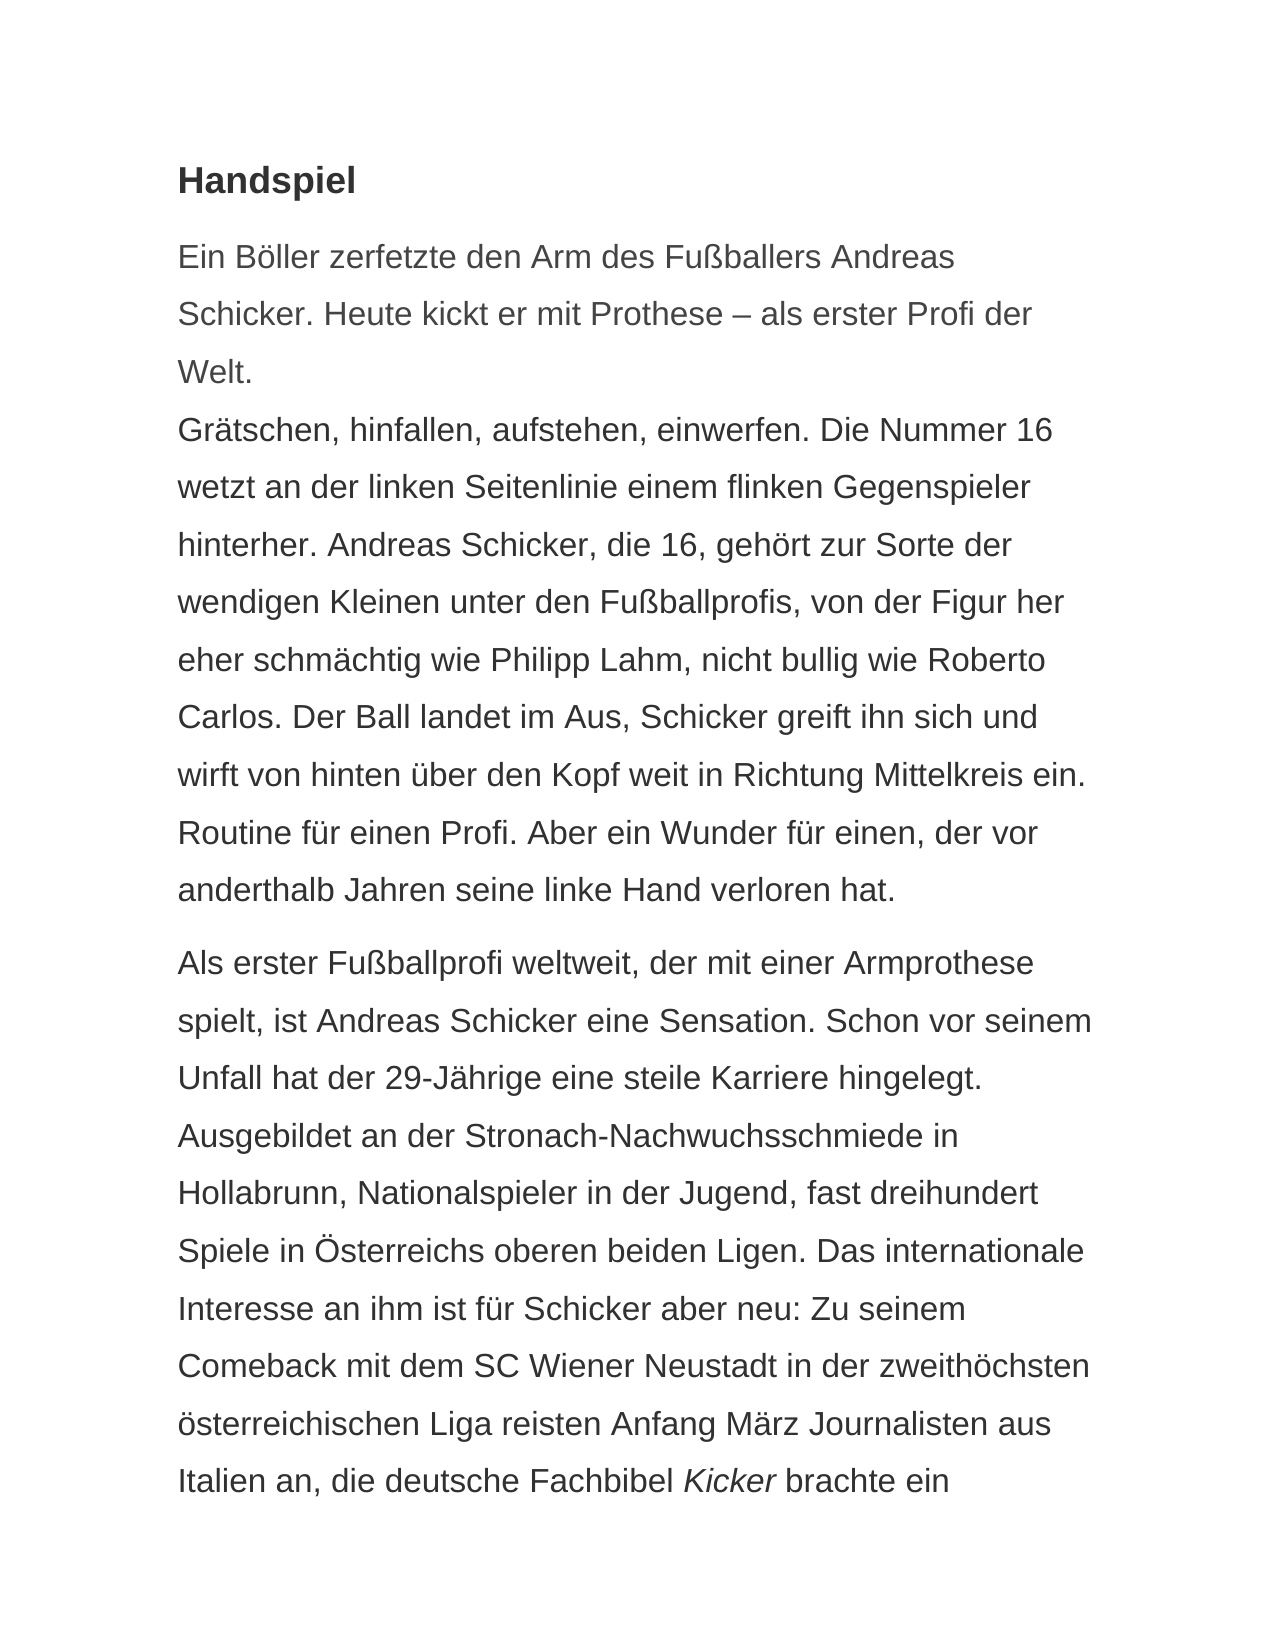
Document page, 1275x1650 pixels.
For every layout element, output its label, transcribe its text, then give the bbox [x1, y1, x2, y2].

text Ein Böller zerfetzte den Arm des Fußballers Andreas Schicker. Heute kickt er mit Prothese – als erster Profi der Welt. [177, 237, 1098, 390]
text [177, 943, 1098, 1500]
text Grätschen, hinfallen, aufstehen, einwerfen. Die Nummer 16 wetzt an der linken Seitenlinie einem flinken Gegenspieler hinterher. Andreas Schicker, die 16, gehört zur Sorte der wendigen Kleinen unter den Fußballprofis, von der Figur her eher schmächtig wie Philipp Lahm, nicht bullig wie Roberto Carlos. Der Ball landet im Aus, Schicker greift ihn sich und wirft von hinten über den Kopf weit in Richtung Mittelkreis ein. Routine für einen Profi. Aber ein Wunder für einen, der vor anderthalb Jahren seine linke Hand verloren hat. [177, 409, 1098, 909]
text Handspiel [177, 158, 1098, 201]
